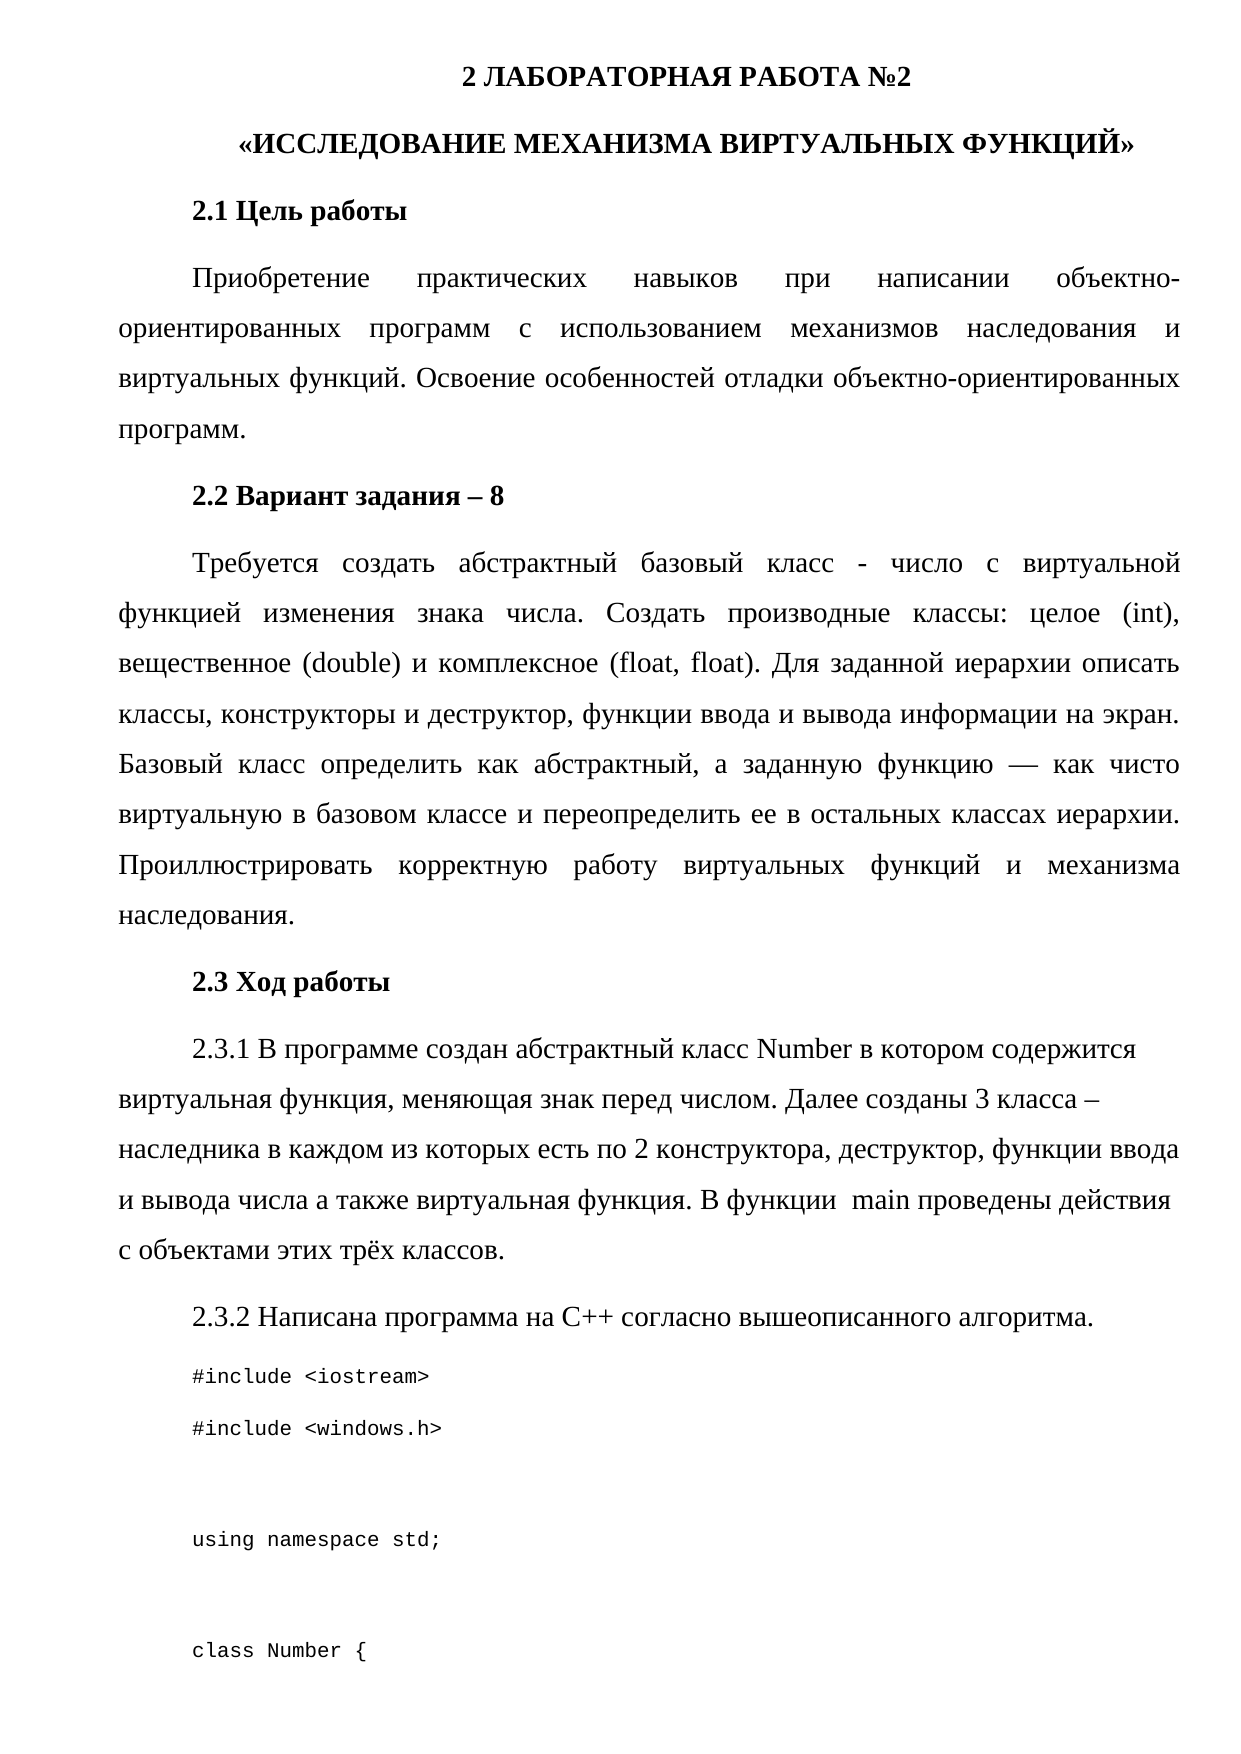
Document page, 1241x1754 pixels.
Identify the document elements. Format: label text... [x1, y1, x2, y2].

text 2.3 Ход работы [118, 964, 1181, 998]
text Требуется создать абстрактный базовый класс - число с виртуальной функцией изменения знака числа. Создать производные классы: целое (int), вещественное (double) и комплексное (float, float). Для заданной иерархии описать классы, конструкторы и деструктор, функции ввода и вывода информации на экран. Базовый класс определить как абстрактный, а заданную функцию — как чисто виртуальную в базовом классе и переопределить ее в остальных классах иерархии. Проиллюстрировать корректную работу виртуальных функций и механизма наследования. [118, 545, 1181, 931]
text 2 ЛАБОРАТОРНАЯ РАБОТА №2 [118, 59, 1181, 93]
text 2.1 Цель работы [118, 193, 1181, 227]
text using namespace std; [118, 1529, 1181, 1553]
text «ИССЛЕДОВАНИЕ МЕХАНИЗМА ВИРТУАЛЬНЫХ ФУНКЦИЙ» [118, 126, 1181, 159]
text Приобретение практических навыков при написании объектно-ориентированных программ с использованием механизмов наследования и виртуальных функций. Освоение особенностей отладки объектно-ориентированных программ. [118, 260, 1181, 444]
text #include <windows.h> [118, 1418, 1181, 1442]
text 2.3.2 Написана программа на С++ согласно вышеописанного алгоритма. [118, 1299, 1181, 1333]
text 2.2 Вариант задания – 8 [118, 478, 1181, 511]
text 2.3.1 В программе создан абстрактный класс Number в котором содержится виртуальная функция, меняющая знак перед числом. Далее созданы 3 класса – наследника в каждом из которых есть по 2 конструктора, деструктор, функции ввода и вывода числа а также виртуальная функция. В функции main проведены действия с объектами этих трёх классов. [118, 1031, 1181, 1266]
text class Number { [118, 1640, 1181, 1663]
text #include <iostream> [118, 1366, 1181, 1390]
